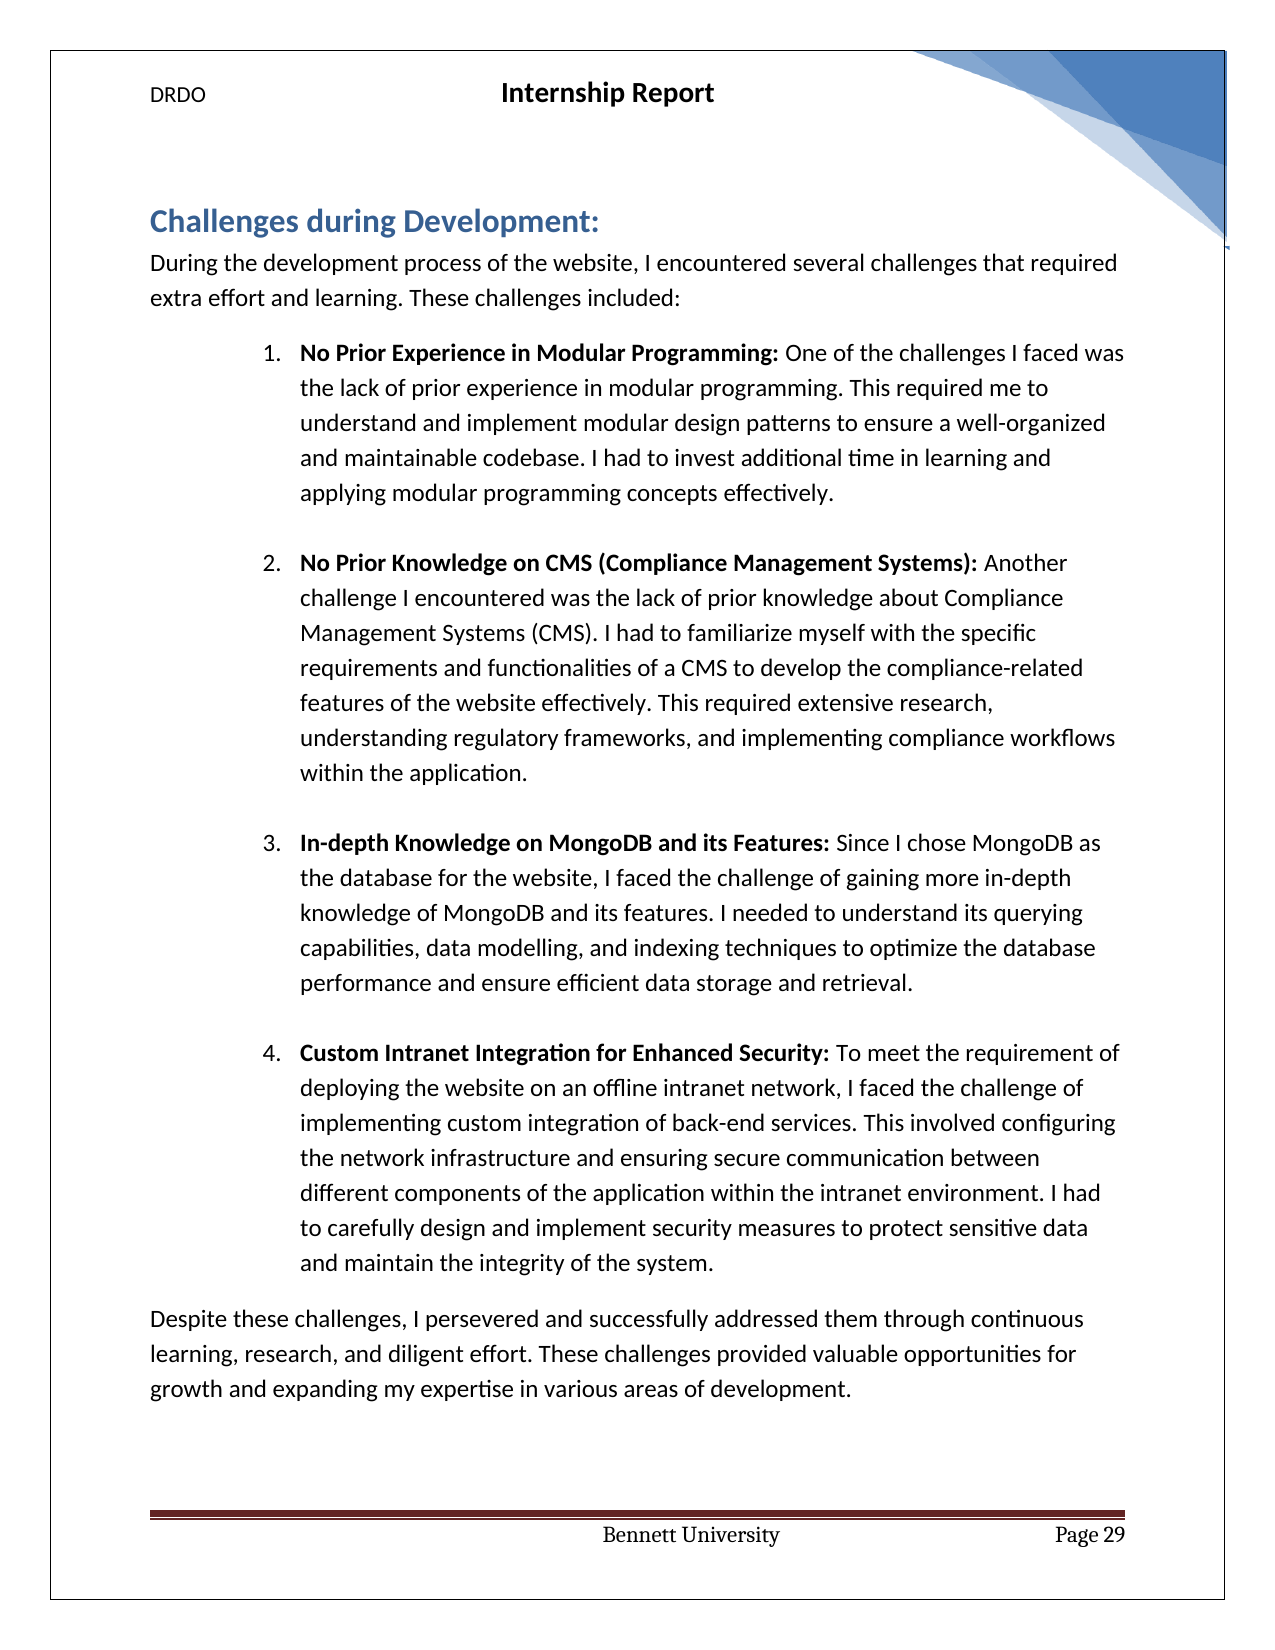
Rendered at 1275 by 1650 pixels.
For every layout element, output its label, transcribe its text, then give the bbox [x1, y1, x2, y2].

list No Prior Knowledge on CMS (Compliance Management Systems): Another challenge I encountered was the lack of prior knowledge about Compliance Management Systems (CMS). I had to familiarize myself with the specific requirements and functionalities of a CMS to develop the compliance-related features of the website effectively. This required extensive research, understanding regulatory frameworks, and implementing compliance workflows within the application. [262, 548, 1125, 788]
list In-depth Knowledge on MongoDB and its Features: Since I chose MongoDB as the database for the website, I faced the challenge of gaining more in-depth knowledge of MongoDB and its features. I needed to understand its querying capabilities, data modelling, and indexing techniques to optimize the database performance and ensure efficient data storage and retrieval. [262, 828, 1125, 998]
text Despite these challenges, I persevered and successfully addressed them through continuous learning, research, and diligent effort. These challenges provided valuable opportunities for growth and expanding my expertise in various areas of development. [150, 1303, 1125, 1404]
picture [903, 49, 1227, 242]
list Custom Intranet Integration for Enhanced Security: To meet the requirement of deploying the website on an offline intranet network, I faced the challenge of implementing custom integration of back-end services. This involved configuring the network infrastructure and ensuring secure communication between different components of the application within the intranet environment. I had to carefully design and implement security measures to protect sensitive data and maintain the integrity of the system. [262, 1038, 1125, 1278]
subtitle Challenges during Development: [150, 200, 1125, 241]
list No Prior Experience in Modular Programming: One of the challenges I faced was the lack of prior experience in modular programming. This required me to understand and implement modular design patterns to ensure a well-organized and maintainable codebase. I had to invest additional time in learning and applying modular programming concepts effectively. [262, 338, 1125, 508]
picture [903, 51, 1224, 242]
text During the development process of the website, I encountered several challenges that required extra effort and learning. These challenges included: [150, 247, 1125, 312]
